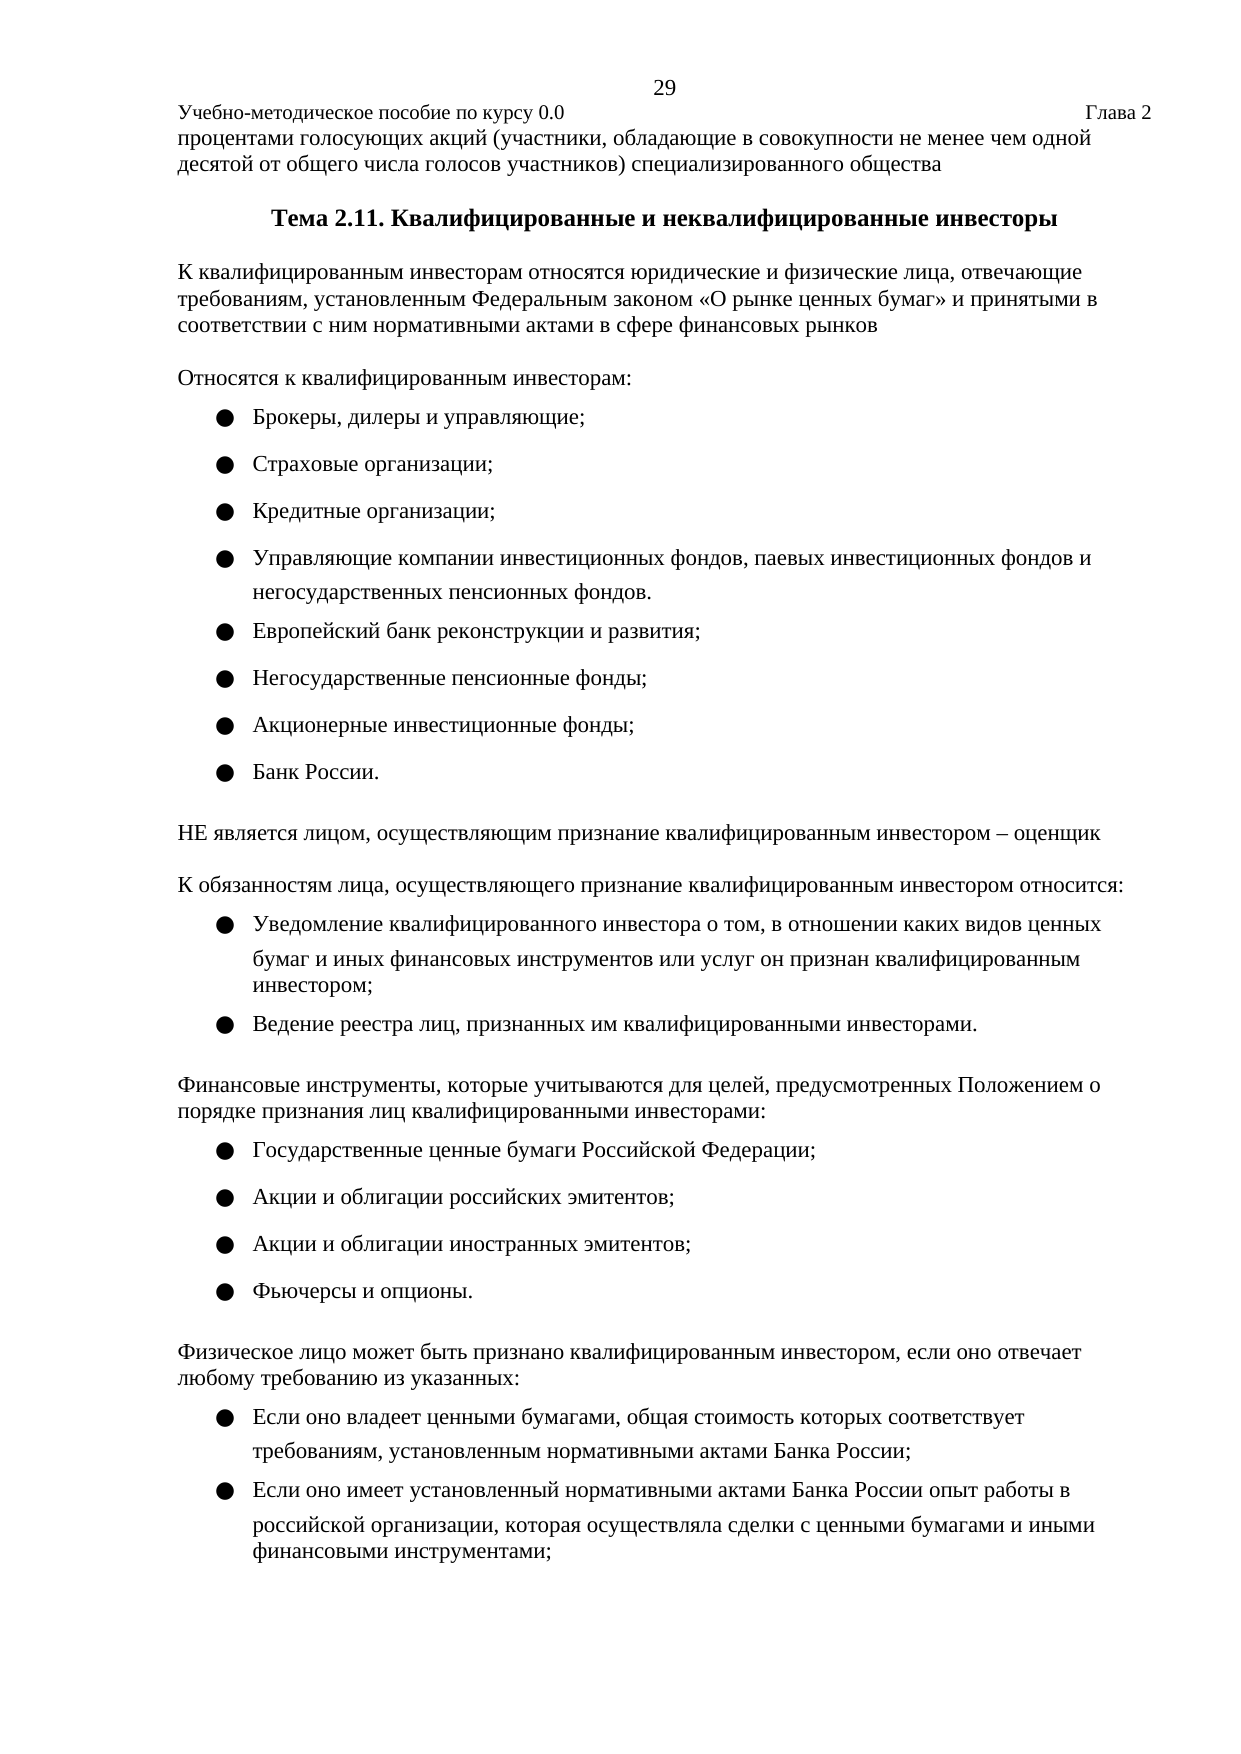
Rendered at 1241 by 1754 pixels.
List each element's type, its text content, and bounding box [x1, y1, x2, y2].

list Банк России. [215, 745, 1152, 792]
list Управляющие компании инвестиционных фондов, паевых инвестиционных фондов и негосударственных пенсионных фондов. [215, 531, 1152, 604]
list Фьючерсы и опционы. [215, 1264, 1152, 1311]
list Государственные ценные бумаги Российской Федерации; [215, 1123, 1152, 1170]
list Акции и облигации российских эмитентов; [215, 1170, 1152, 1217]
list Акции и облигации иностранных эмитентов; [215, 1217, 1152, 1264]
list Брокеры, дилеры и управляющие; [215, 390, 1152, 437]
text К обязанностям лица, осуществляющего признание квалифицированным инвестором относится: [177, 871, 1152, 898]
text К квалифицированным инвесторам относятся юридические и физические лица, отвечающие требованиям, установленным Федеральным законом «О рынке ценных бумаг» и принятыми в соответствии с ним нормативными актами в сфере финансовых рынков [177, 258, 1152, 337]
list Кредитные организации; [215, 484, 1152, 531]
text НЕ является лицом, осуществляющим признание квалифицированным инвестором – оценщик [177, 819, 1152, 845]
list Уведомление квалифицированного инвестора о том, в отношении каких видов ценных бумаг и иных финансовых инструментов или услуг он признан квалифицированным инвестором; [215, 898, 1152, 997]
list Акционерные инвестиционные фонды; [215, 698, 1152, 745]
list Страховые организации; [215, 437, 1152, 484]
list Если оно имеет установленный нормативными актами Банка России опыт работы в российской организации, которая осуществляла сделки с ценными бумагами и иными финансовыми инструментами; [215, 1464, 1152, 1563]
text Финансовые инструменты, которые учитываются для целей, предусмотренных Положением о порядке признания лиц квалифицированными инвесторами: [177, 1071, 1152, 1123]
list Негосударственные пенсионные фонды; [215, 651, 1152, 698]
list Ведение реестра лиц, признанных им квалифицированными инвесторами. [215, 997, 1152, 1044]
text Относятся к квалифицированным инвесторам: [177, 364, 1152, 390]
list Если оно владеет ценными бумагами, общая стоимость которых соответствует требованиям, установленным нормативными актами Банка России; [215, 1390, 1152, 1464]
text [177, 124, 1152, 177]
text Тема 2.11. Квалифицированные и неквалифицированные инвесторы [177, 203, 1152, 232]
text Физическое лицо может быть признано квалифицированным инвестором, если оно отвечает любому требованию из указанных: [177, 1338, 1152, 1390]
list Европейский банк реконструкции и развития; [215, 604, 1152, 651]
